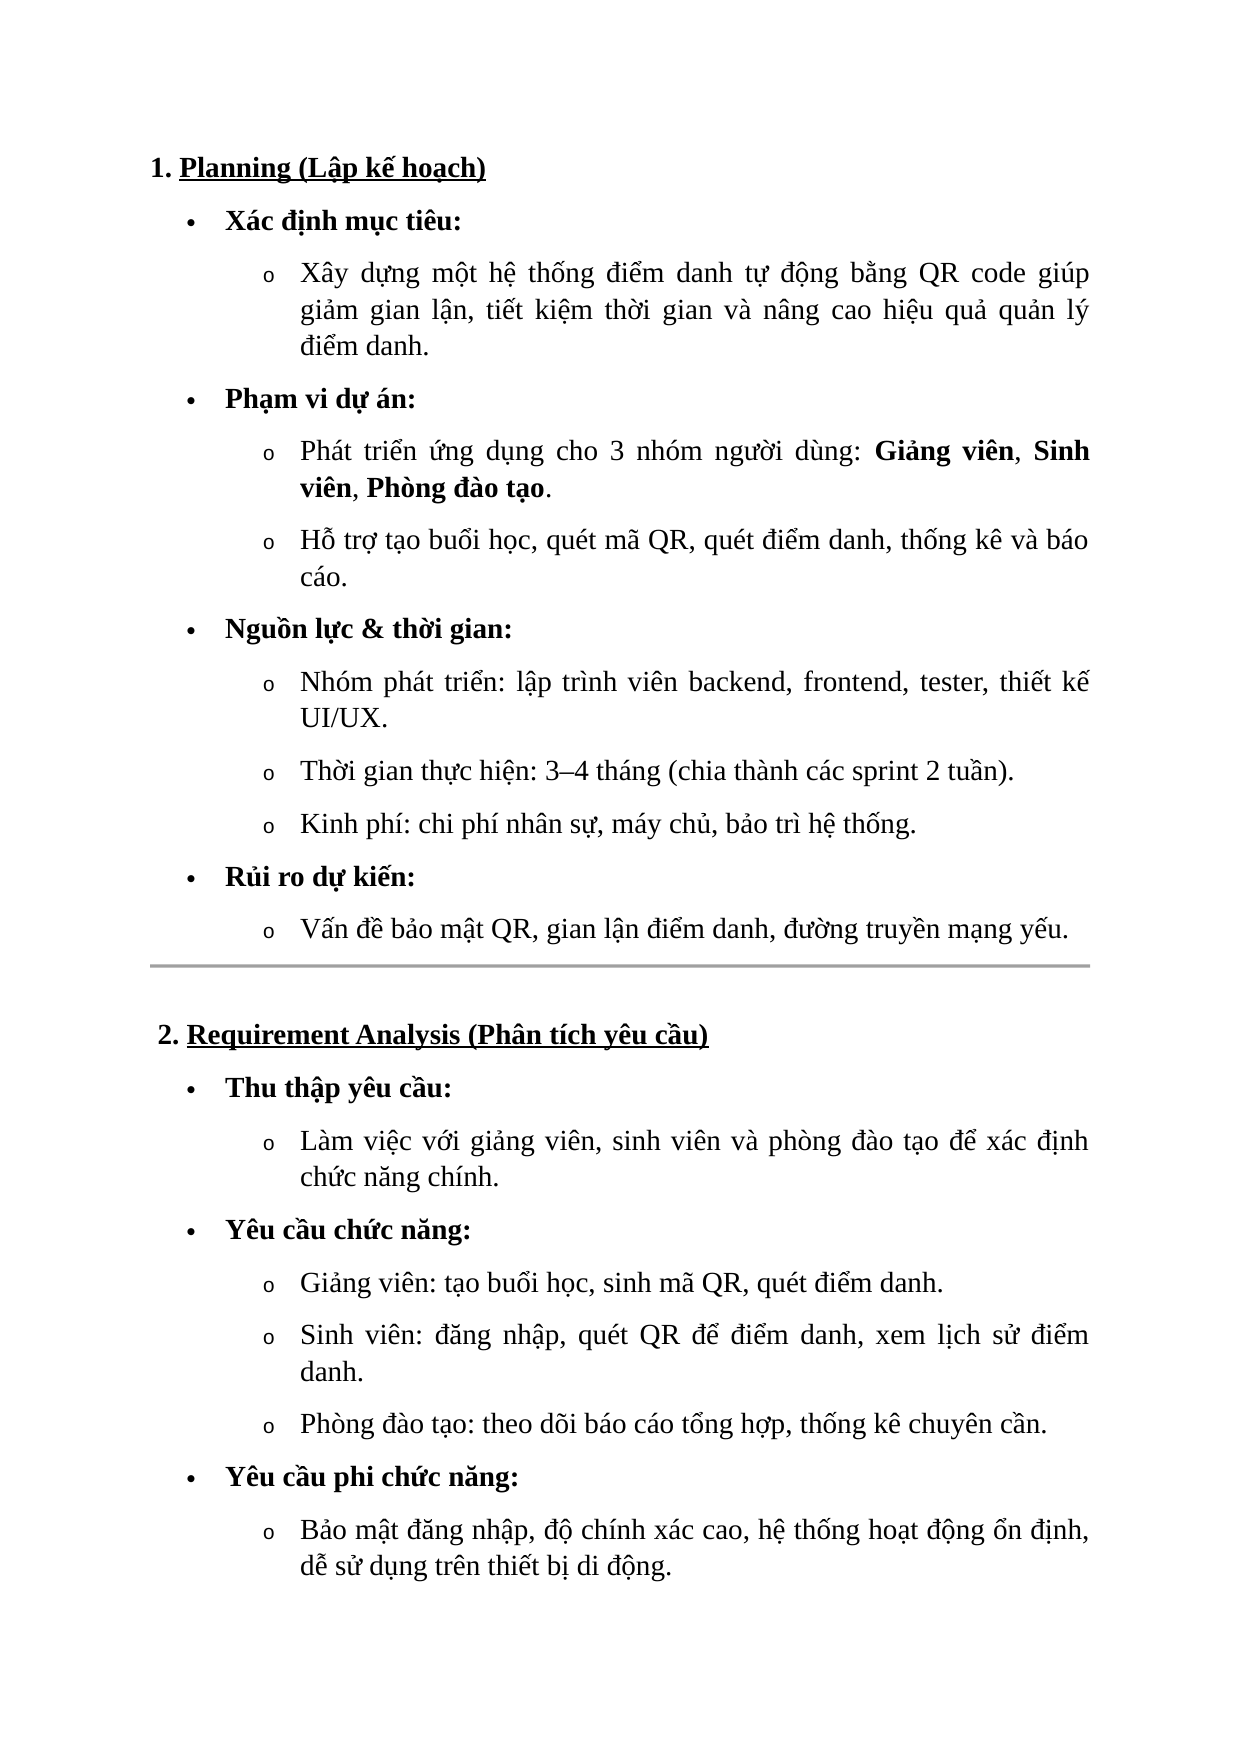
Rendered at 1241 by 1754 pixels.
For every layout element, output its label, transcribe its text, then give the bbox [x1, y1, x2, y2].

text 1. Planning (Lập kế hoạch) [150, 150, 1090, 183]
list Yêu cầu chức năng: [187, 1212, 1090, 1245]
list Hỗ trợ tạo buổi học, quét mã QR, quét điểm danh, thống kê và báo cáo. [262, 522, 1090, 592]
list Xác định mục tiêu: [187, 203, 1090, 236]
list Bảo mật đăng nhập, độ chính xác cao, hệ thống hoạt động ổn định, dễ sử dụng trên thiết bị di động. [262, 1512, 1090, 1582]
list Vấn đề bảo mật QR, gian lận điểm danh, đường truyền mạng yếu. [262, 912, 1090, 945]
list Sinh viên: đăng nhập, quét QR để điểm danh, xem lịch sử điểm danh. [262, 1317, 1090, 1387]
list Giảng viên: tạo buổi học, sinh mã QR, quét điểm danh. [262, 1265, 1090, 1298]
list Xây dựng một hệ thống điểm danh tự động bằng QR code giúp giảm gian lận, tiết kiệm thời gian và nâng cao hiệu quả quản lý điểm danh. [262, 256, 1090, 361]
list Yêu cầu phi chức năng: [187, 1459, 1090, 1493]
list Phòng đào tạo: theo dõi báo cáo tổng hợp, thống kê chuyên cần. [262, 1406, 1090, 1440]
list Thời gian thực hiện: 3–4 tháng (chia thành các sprint 2 tuần). [262, 753, 1090, 787]
list Nhóm phát triển: lập trình viên backend, frontend, tester, thiết kế UI/UX. [262, 664, 1090, 734]
list Rủi ro dự kiến: [187, 859, 1090, 892]
list Thu thập yêu cầu: [187, 1070, 1090, 1104]
list Nguồn lực & thời gian: [187, 611, 1090, 645]
list Phạm vi dự án: [187, 381, 1090, 414]
text 2. Requirement Analysis (Phân tích yêu cầu) [150, 1017, 1090, 1051]
list Kinh phí: chi phí nhân sự, máy chủ, bảo trì hệ thống. [262, 806, 1090, 839]
list Phát triển ứng dụng cho 3 nhóm người dùng: Giảng viên, Sinh viên, Phòng đào tạo. [262, 433, 1090, 503]
list Làm việc với giảng viên, sinh viên và phòng đào tạo để xác định chức năng chính. [262, 1123, 1090, 1193]
